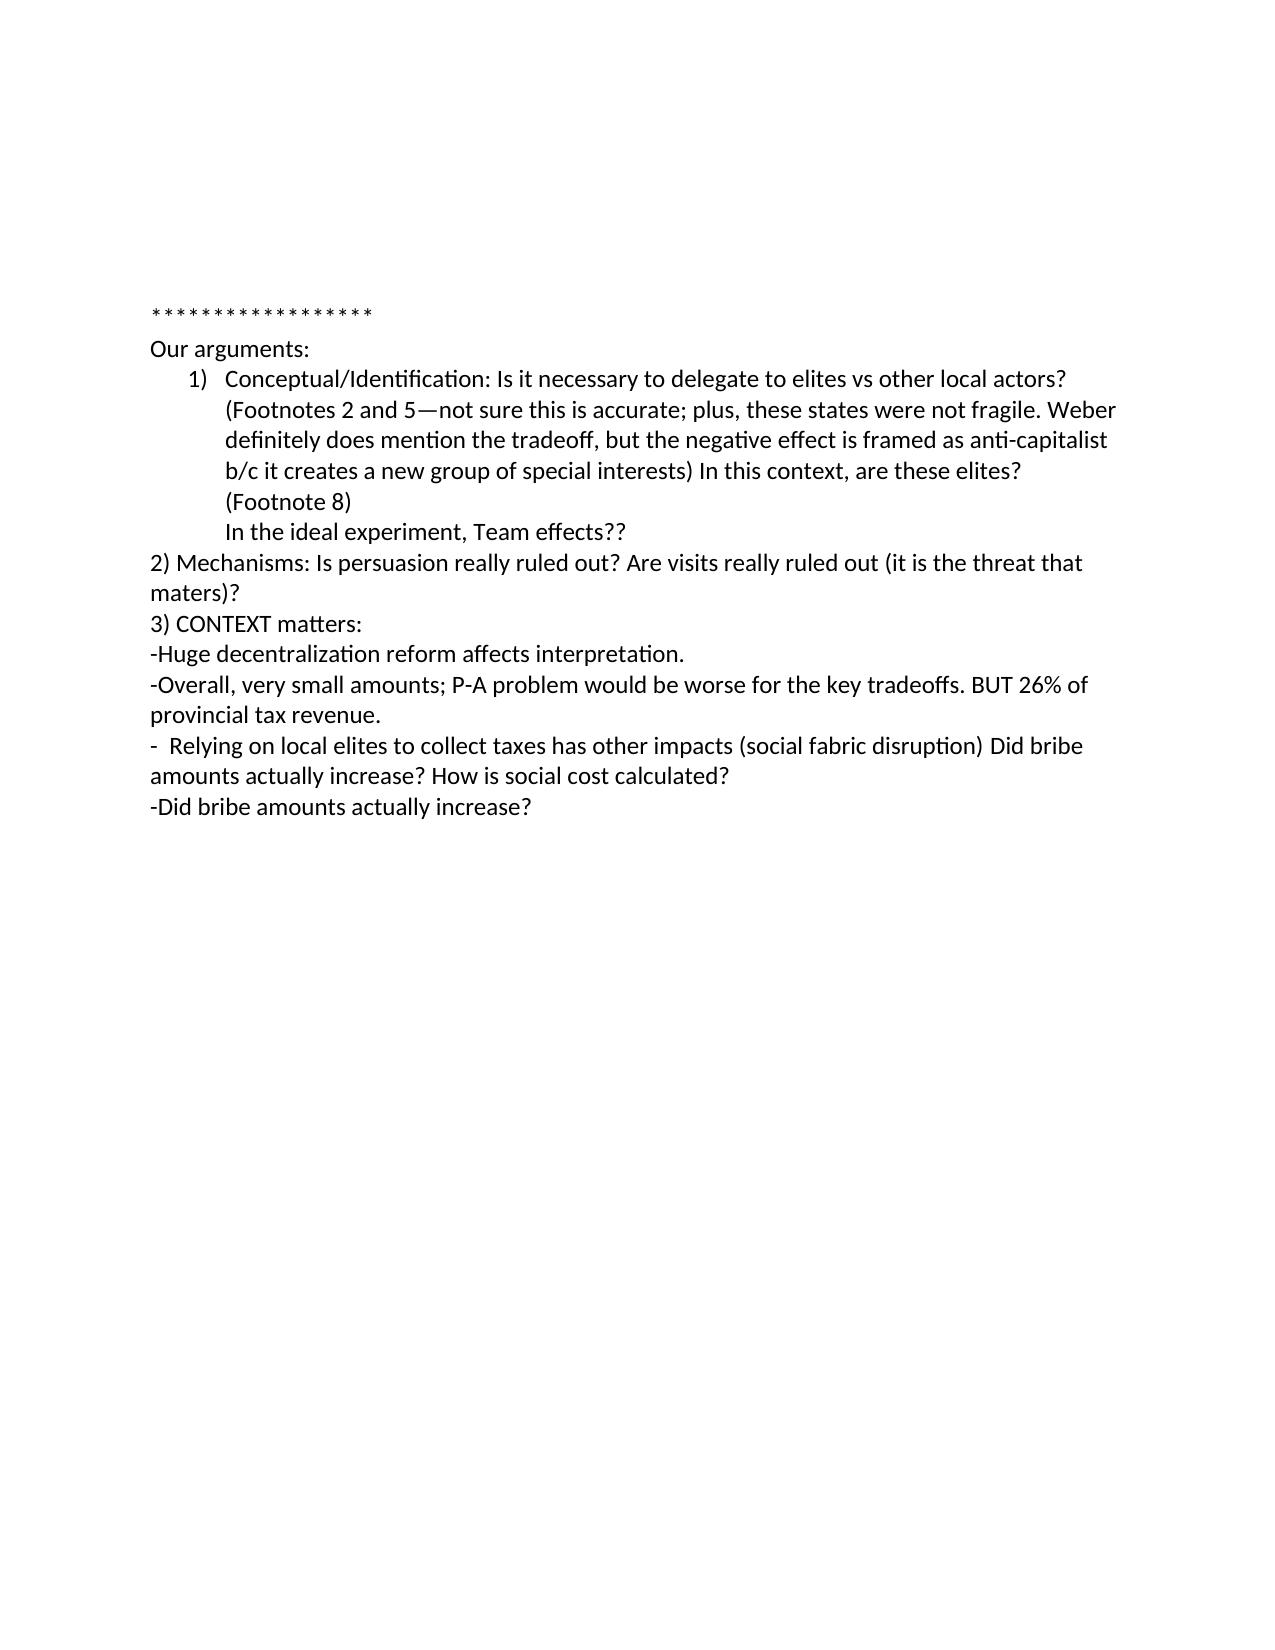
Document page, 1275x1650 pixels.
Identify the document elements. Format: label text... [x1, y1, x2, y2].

text 2) Mechanisms: Is persuasion really ruled out?Are visits really ruled out (it is the threat that maters)? [150, 547, 1125, 608]
list Conceptual/Identification: Is it necessary to delegate to elites vs other local actors?(Footnotes 2 and 5—not sure this is accurate; plus, these states were not fragile. Weber definitely does mention the , but the negative effect is framed as anti-capitalist b/c it creates a new group of special interests) In this context, are these elites?(Footnote 8) [187, 364, 1125, 516]
text -Huge decentralization reform affects interpretation. [150, 638, 1125, 669]
list In the ideal experiment, Team effects?? [225, 516, 1125, 547]
text Our arguments: [150, 333, 1125, 364]
text ****************** [150, 303, 1125, 333]
text -Overall, very small amounts; P-A problem would be worse for the key .BUT 26% of provincial tax revenue. [150, 669, 1125, 730]
text 3) CONTEXT matters: [150, 608, 1125, 638]
text -Relying on local elites to collect taxes has other impacts (social fabric disruption) [150, 730, 1125, 791]
